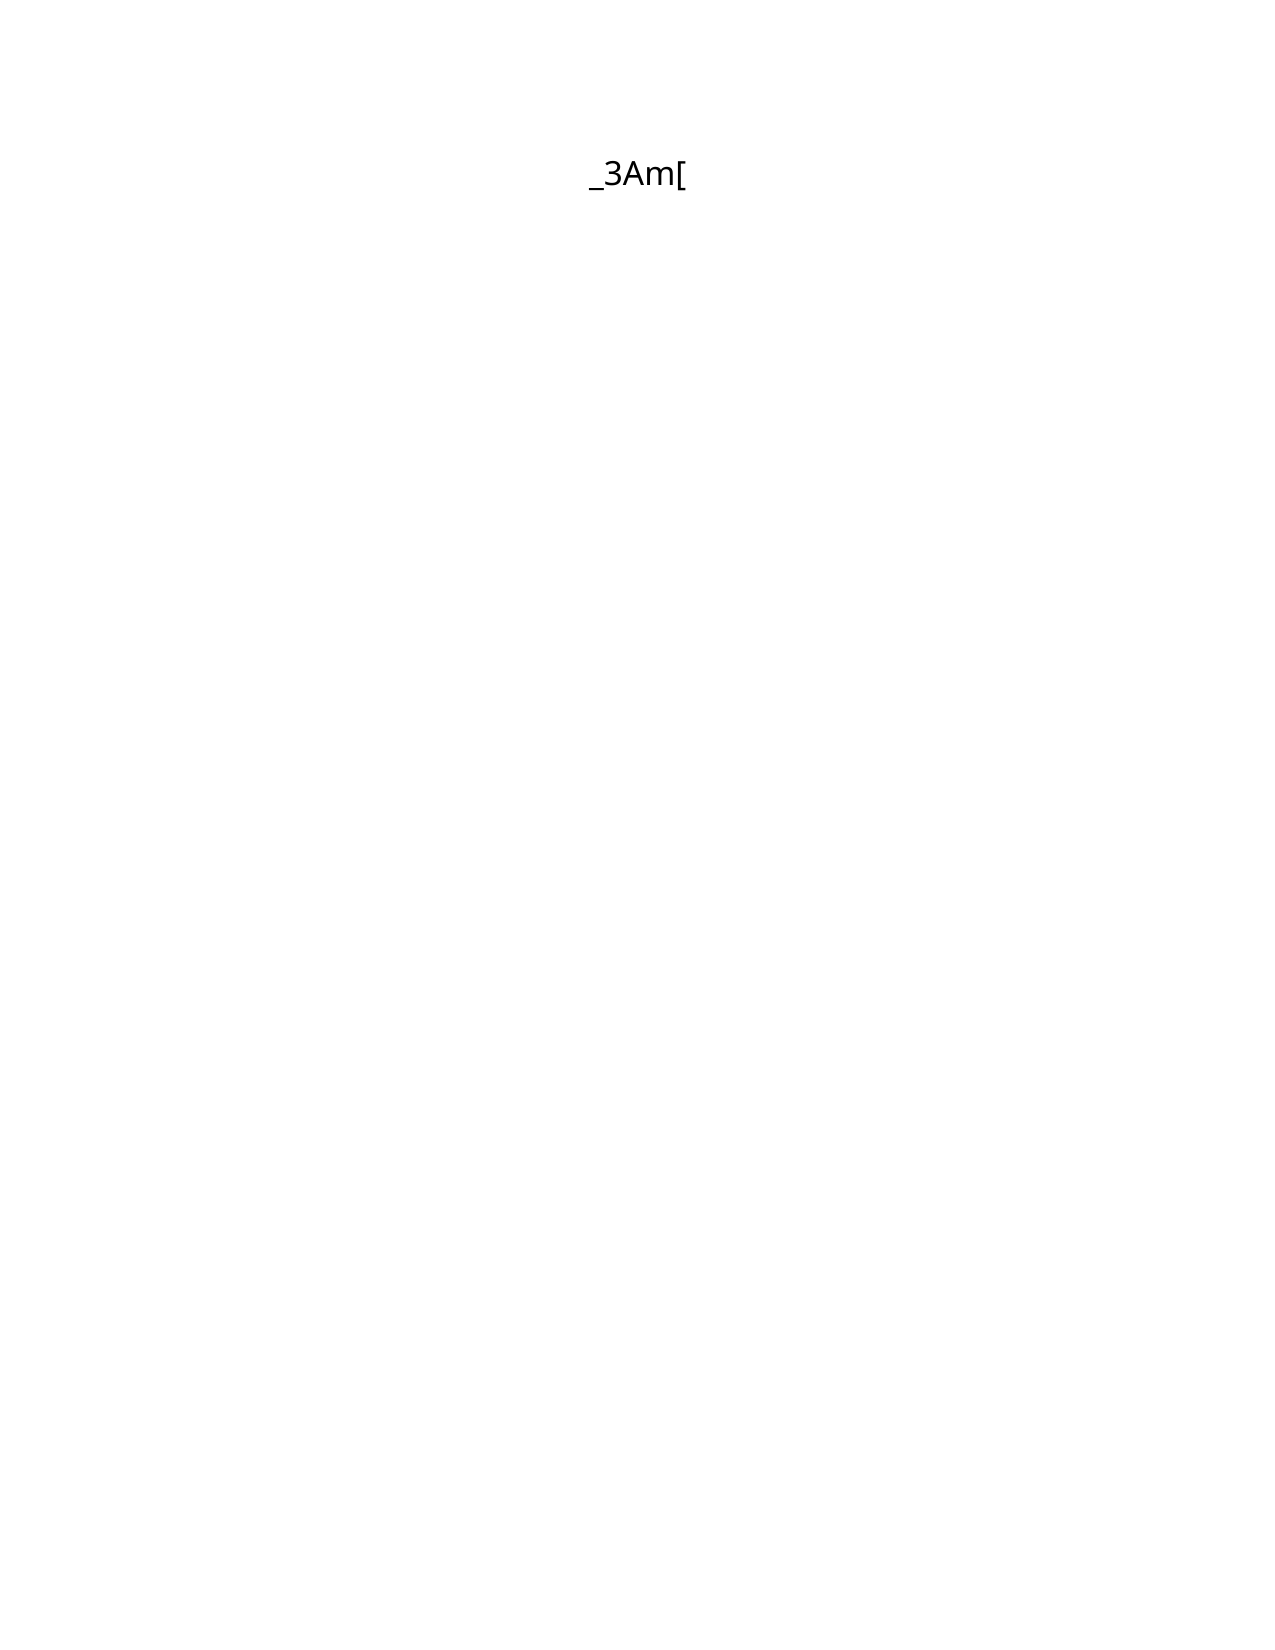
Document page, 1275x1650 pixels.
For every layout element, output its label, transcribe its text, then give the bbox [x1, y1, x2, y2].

text _3Am[ [150, 150, 1125, 195]
